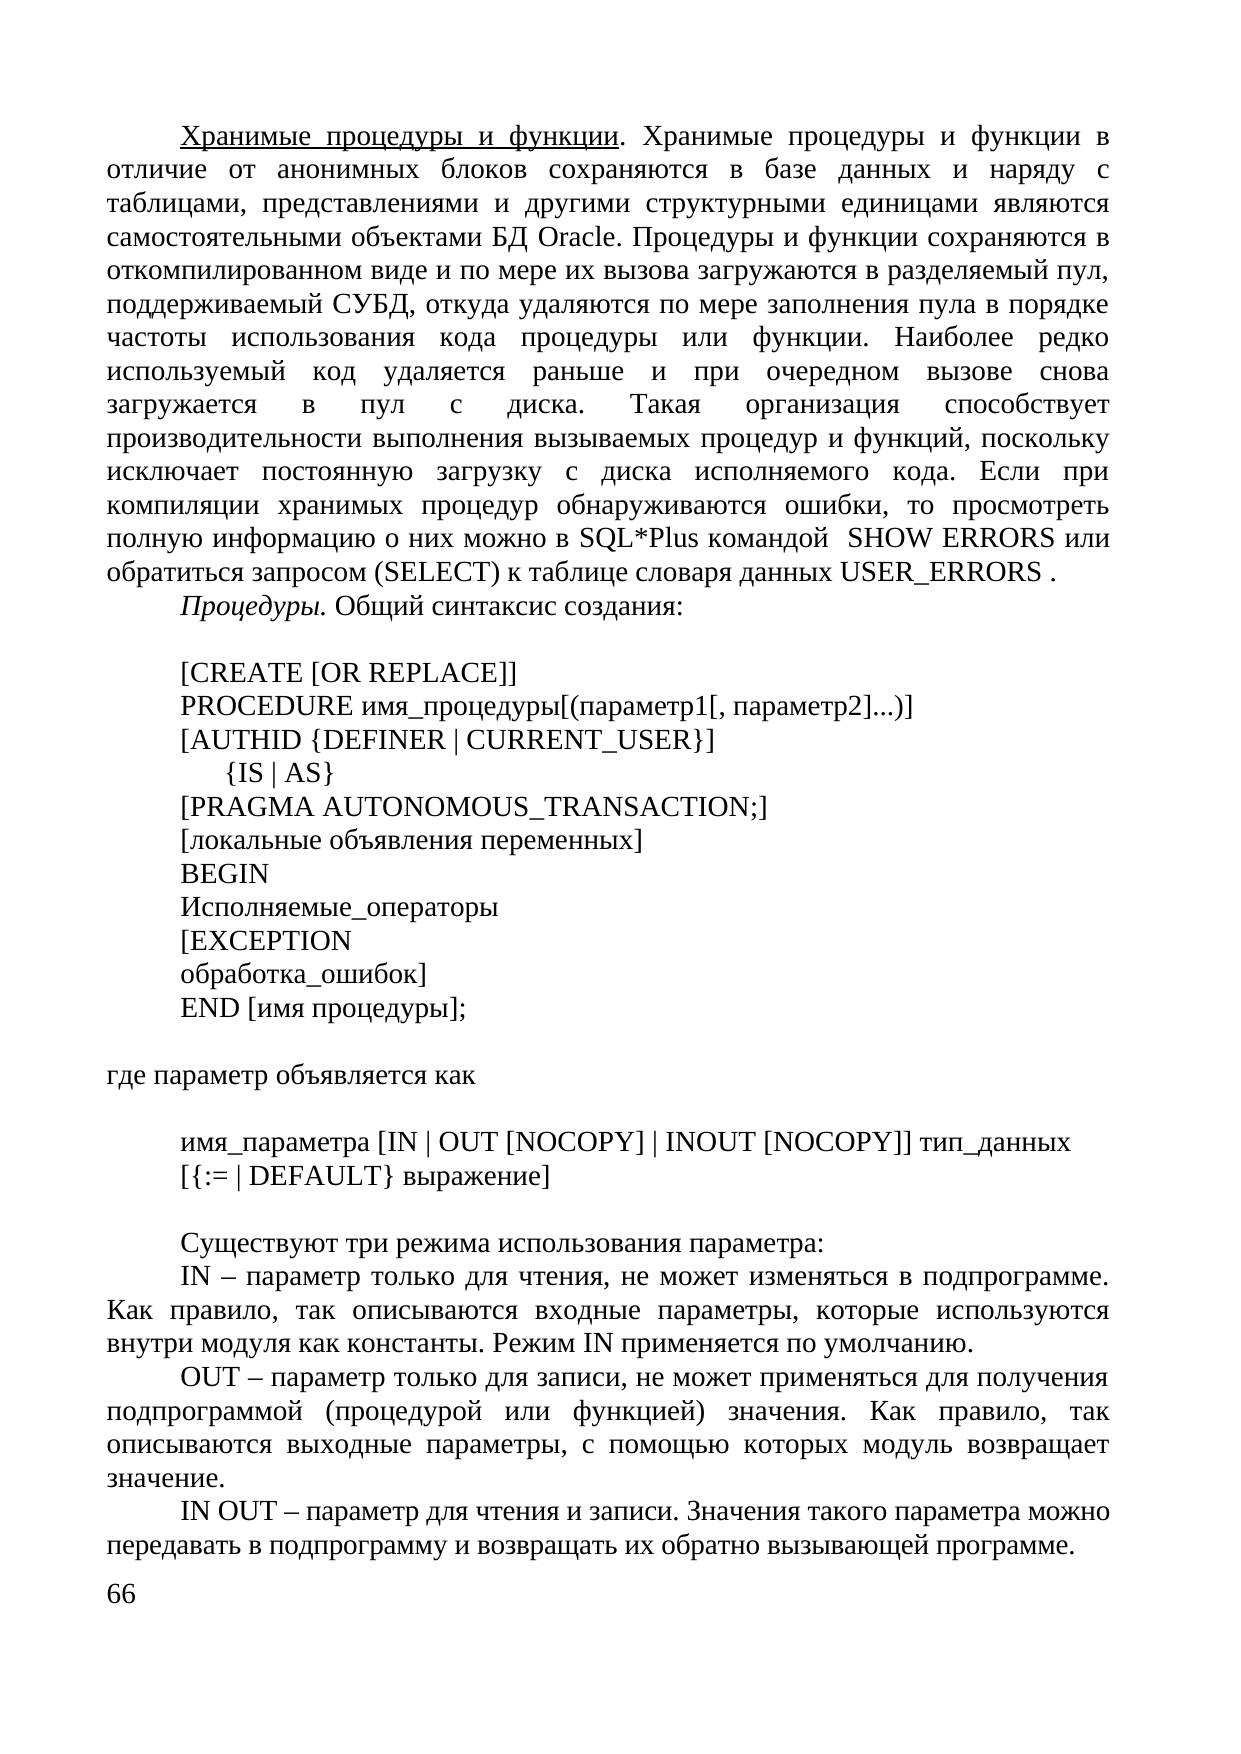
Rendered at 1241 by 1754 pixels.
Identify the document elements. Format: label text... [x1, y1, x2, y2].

text BEGIN [106, 856, 1110, 889]
text IN – параметр только для чтения, не может изменяться в подпрограмме. Как правило, так описываются входные параметры, которые используются внутри модуля как константы. Режим IN применяется по умолчанию. [106, 1258, 1110, 1359]
text END [имя процедуры]; [106, 990, 1110, 1024]
text [PRAGMA AUTONOMOUS_TRANSACTION;] [106, 789, 1110, 822]
text {IS | AS} [106, 755, 1110, 789]
text [AUTHID {DEFINER | CURRENT_USER}] [106, 722, 1110, 755]
text Процедуры. Общий синтаксис создания: [106, 588, 1110, 621]
text [CREATE [OR REPLACE]] [106, 655, 1110, 688]
text Исполняемые_операторы [106, 889, 1110, 923]
text имя_параметра [IN | OUT [NOCOPY] | INOUT [NOCOPY]] тип_данных [106, 1124, 1110, 1158]
text где параметр объявляется как [106, 1057, 1110, 1091]
text IN OUT – параметр для чтения и записи. Значения такого параметра можно передавать в подпрограмму и возвращать их обратно вызывающей программе. [106, 1493, 1110, 1560]
text [локальные объявления переменных] [106, 822, 1110, 856]
text обработка_ошибок] [106, 957, 1110, 990]
text Существуют три режима использования параметра: [106, 1225, 1110, 1258]
text [{:= | DEFAULT} выражение] [106, 1158, 1110, 1191]
text [EXCEPTION [106, 923, 1110, 957]
text Хранимые процедуры и функции. Хранимые процедуры и функции в отличие от анонимных блоков сохраняются в базе данных и наряду с таблицами, представлениями и другими структурными единицами являются самостоятельными объектами БД Oracle. Процедуры и функции сохраняются в откомпилированном виде и по мере их вызова загружаются в разделяемый пул, поддерживаемый СУБД, откуда удаляются по мере заполнения пула в порядке частоты использования кода процедуры или функции. Наиболее редко используемый код удаляется раньше и при очередном вызове снова загружается в пул с диска. Такая организация способствует производительности выполнения вызываемых процедур и функций, поскольку исключает постоянную загрузку с диска исполняемого кода. Если при компиляции хранимых процедур обнаруживаются ошибки, то просмотреть полную информацию о них можно в SQL*Plus командой SHOW ERRORS или обратиться запросом (SELECT) к таблице словаря данных USER_ERRORS . [106, 118, 1110, 588]
text PROCEDURE имя_процедуры[(параметр1[, параметр2]...)] [106, 688, 1110, 722]
text OUT – параметр только для записи, не может применяться для получения подпрограммой (процедурой или функцией) значения. Как правило, так описываются выходные параметры, с помощью которых модуль возвращает значение. [106, 1359, 1110, 1493]
